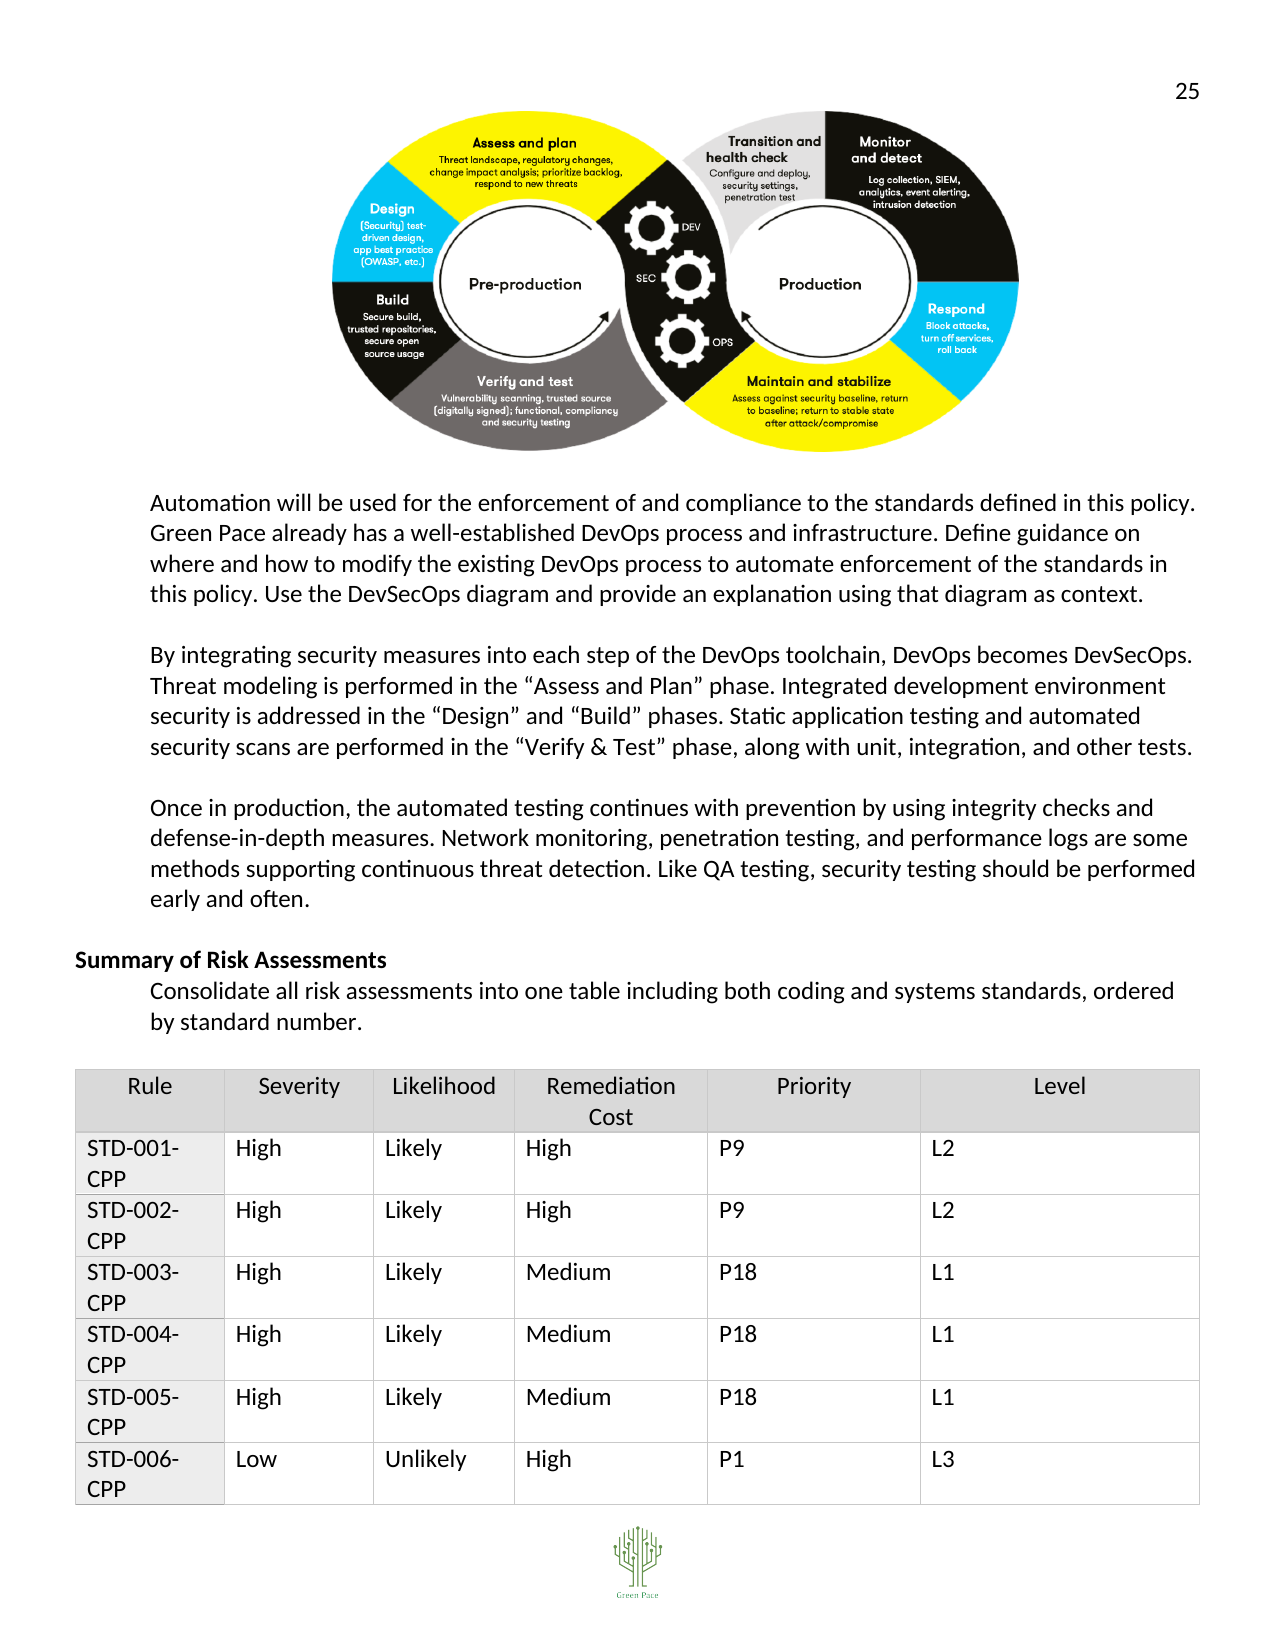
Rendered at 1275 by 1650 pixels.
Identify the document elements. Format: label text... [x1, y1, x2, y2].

table_cell P1 [708, 1443, 920, 1504]
picture [327, 105, 1023, 457]
picture [605, 1521, 670, 1606]
table_cell Likely [374, 1133, 514, 1193]
table_cell High [225, 1195, 373, 1256]
text Consolidate all risk assessments into one table including both coding and systems standards, ordered by standard number. [150, 975, 1200, 1036]
table_cell High [515, 1133, 707, 1193]
table_cell Medium [515, 1381, 707, 1442]
table_cell High [225, 1381, 373, 1442]
table_cell High [515, 1443, 707, 1504]
table_cell Medium [515, 1319, 707, 1380]
table_cell STD-005-CPP [76, 1381, 224, 1442]
table_cell Likely [374, 1195, 514, 1256]
table_cell Unlikely [374, 1443, 514, 1504]
table_header Priority [708, 1070, 920, 1131]
text Once in production, the automated testing continues with prevention by using integrity checks and defense-in-depth measures. Network monitoring, penetration testing, and performance logs are some methods supporting continuous threat detection. Like QA testing, security testing should be performed early and often. [150, 792, 1200, 914]
table_cell High [515, 1195, 707, 1256]
table_header Remediation Cost [515, 1070, 707, 1131]
table_header Level [921, 1070, 1199, 1131]
table_cell STD-002-CPP [76, 1195, 224, 1256]
table_cell P18 [708, 1381, 920, 1442]
table_cell Medium [515, 1257, 707, 1318]
table_cell STD-004-CPP [76, 1319, 224, 1380]
table_cell High [225, 1257, 373, 1318]
subtitle Summary of Risk Assessments [75, 945, 1200, 975]
table_cell P18 [708, 1319, 920, 1380]
table_cell High [225, 1133, 373, 1193]
table_header Likelihood [374, 1070, 514, 1131]
table_cell L1 [921, 1257, 1199, 1318]
table_cell L1 [921, 1319, 1199, 1380]
table_header Rule [76, 1070, 224, 1131]
table_cell STD-003-CPP [76, 1257, 224, 1318]
table_header Severity [225, 1070, 373, 1131]
table_cell High [225, 1319, 373, 1380]
table_cell P18 [708, 1257, 920, 1318]
table_cell Likely [374, 1381, 514, 1442]
table_cell L2 [921, 1133, 1199, 1193]
table_cell L2 [921, 1195, 1199, 1256]
table_cell L3 [921, 1443, 1199, 1504]
table_cell Likely [374, 1319, 514, 1380]
table_cell STD-006-CPP [76, 1443, 224, 1504]
text Automation will be used for the enforcement of and compliance to the standards defined in this policy. Green Pace already has a well-established DevOps process and infrastructure. Define guidance on where and how to modify the existing DevOps process to automate enforcement of the standards in this policy. Use the DevSecOps diagram and provide an explanation using that diagram as context. [150, 487, 1200, 609]
table_cell Low [225, 1443, 373, 1504]
table_cell L1 [921, 1381, 1199, 1442]
text By integrating security measures into each step of the DevOps toolchain, DevOps becomes DevSecOps. Threat modeling is performed in the “Assess and Plan” phase. Integrated development environment security is addressed in the “Design” and “Build” phases. Static application testing and automated security scans are performed in the “Verify & Test” phase, along with unit, integration, and other tests. [150, 639, 1200, 762]
table_cell P9 [708, 1195, 920, 1256]
table_cell Likely [374, 1257, 514, 1318]
table_cell P9 [708, 1133, 920, 1193]
table_cell STD-001-CPP [76, 1133, 224, 1193]
